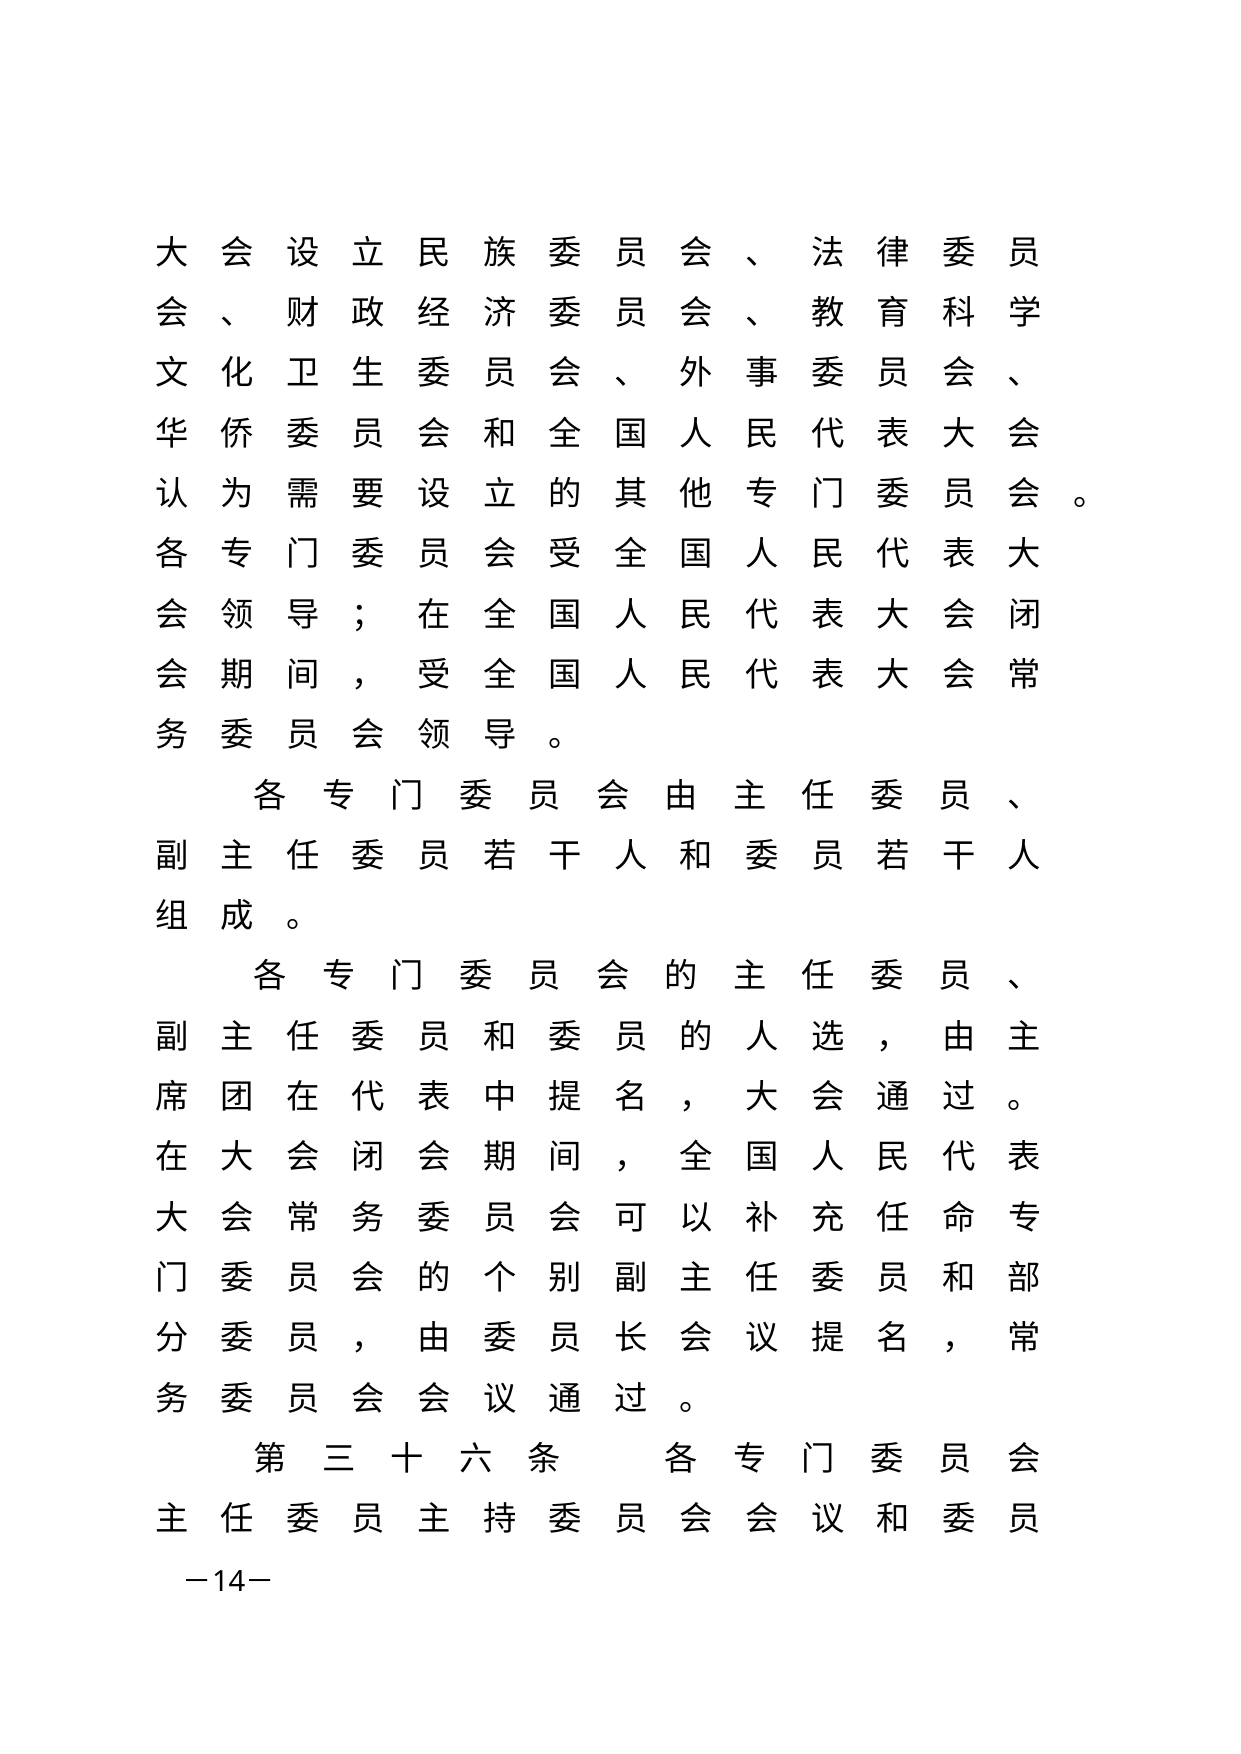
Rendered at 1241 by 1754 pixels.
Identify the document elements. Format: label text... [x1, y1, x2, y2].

text 各专门委员会的主任委员、副主任委员和委员的人选，由主席团在代表中提名，大会通过。在大会闭会期间，全国人民代表大会常务委员会可以补充任命专门委员会的个别副主任委员和部分委员，由委员长会议提名，常务委员会会议通过。 [155, 943, 1073, 1426]
text 各专门委员会由主任委员、副主任委员若干人和委员若干人组成。 [155, 762, 1073, 943]
text 第三十六条 各专门委员会主任委员主持委员会会议和委员会的工作。副主任委员协助主任委员工作。 [155, 1426, 1073, 1546]
text 第三十五条 全国人民代表大会设立民族委员会、法律委员会、财政经济委员会、教育科学文化卫生委员会、外事委员会、华侨委员会和全国人民代表大会认为需要设立的其他专门委员会。各专门委员会受全国人民代表大会领导；在全国人民代表大会闭会期间，受全国人民代表大会常务委员会领导。 [155, 219, 1073, 762]
